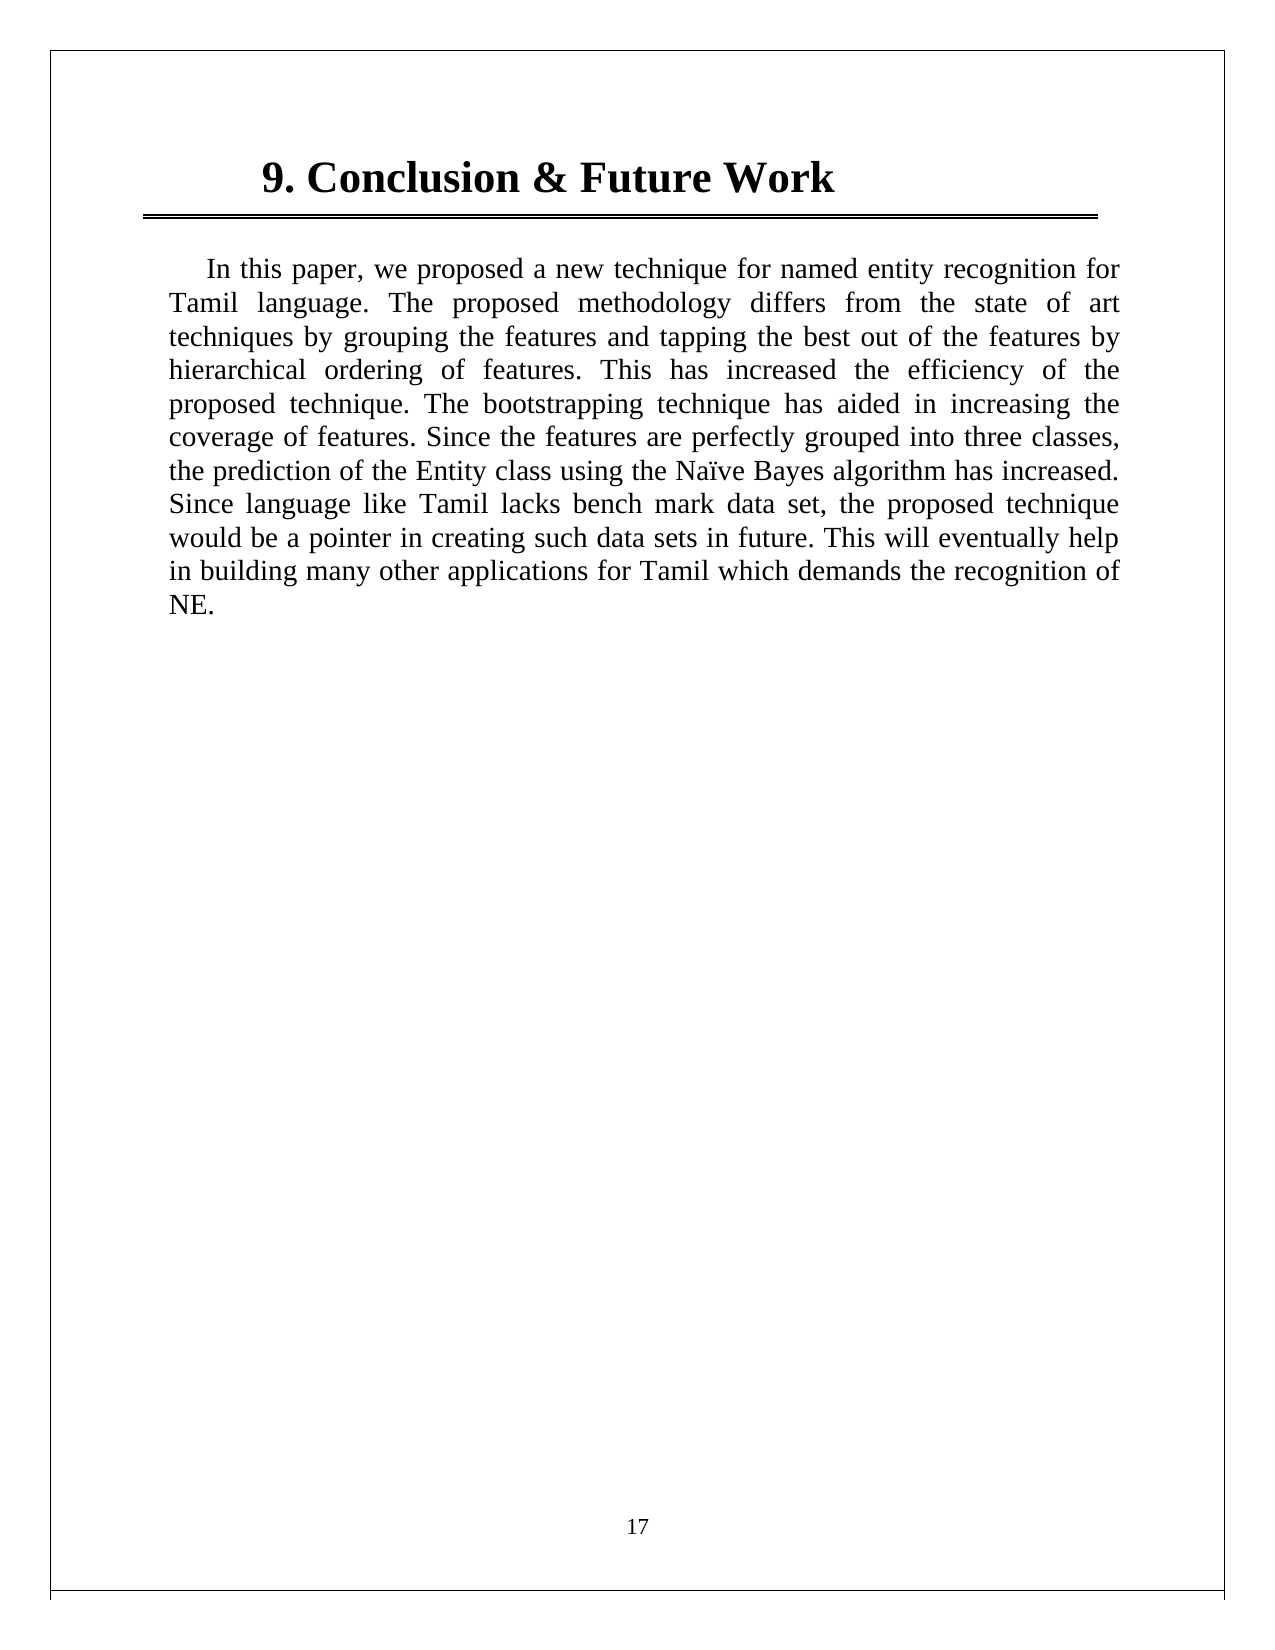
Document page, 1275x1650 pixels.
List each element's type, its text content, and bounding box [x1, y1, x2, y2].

text 17 [150, 1513, 1125, 1539]
text 9. Conclusion & Future Work [150, 151, 1125, 202]
text In this paper, we proposed a new technique for named entity recognition for Tamil language. The proposed methodology differs from the state of art techniques by grouping the features and tapping the best out of the features by hierarchical ordering of features. This has increased the efficiency of the proposed technique. The bootstrapping technique has aided in increasing the coverage of features. Since the features are perfectly grouped into three classes, the prediction of the Entity class using the Naïve Bayes algorithm has increased. Since language like Tamil lacks bench mark data set, the proposed technique would be a pointer in creating such data sets in future. This will eventually help in building many other applications for Tamil which demands the recognition of NE. [169, 252, 1121, 621]
